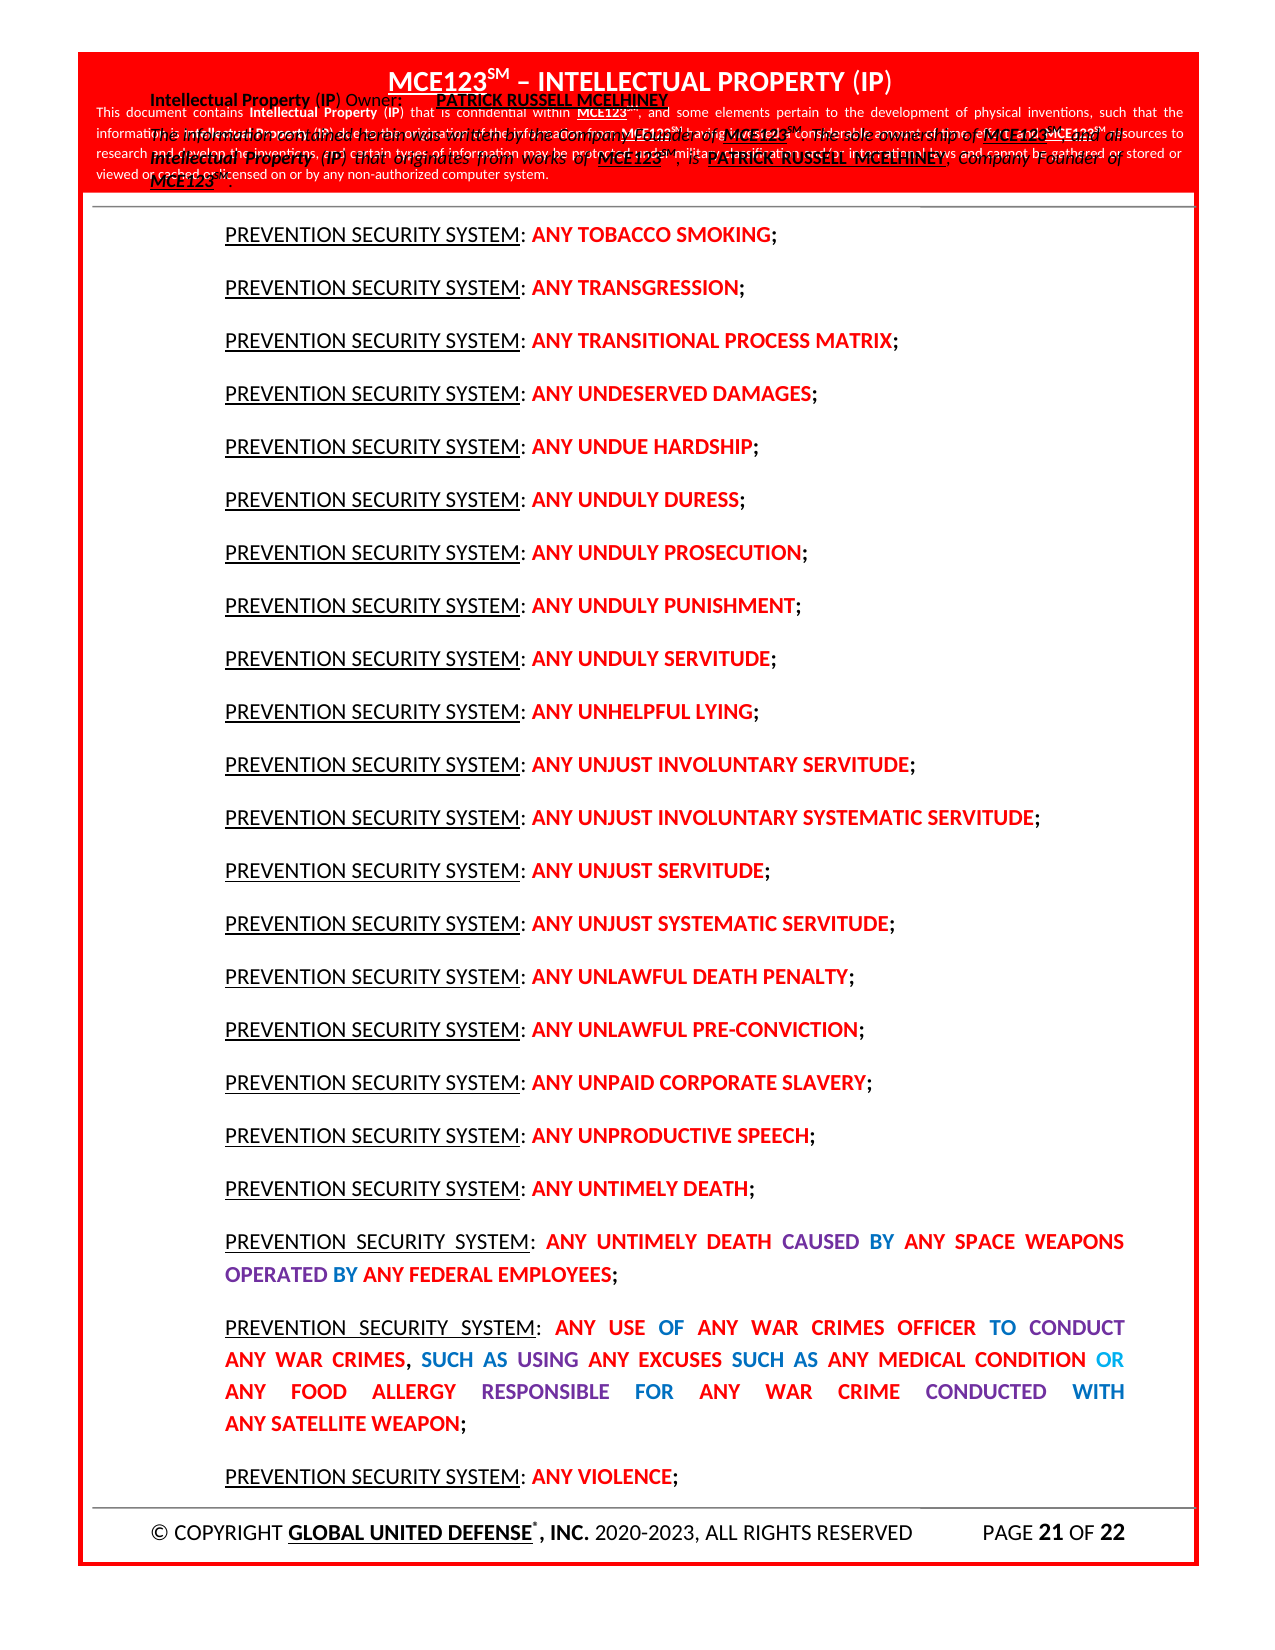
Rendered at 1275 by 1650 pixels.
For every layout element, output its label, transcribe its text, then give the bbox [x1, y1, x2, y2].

text PREVENTION SECURITY SYSTEM: ANY TRANSITIONAL PROCESS MATRIX; [187, 326, 1125, 354]
text PREVENTION SECURITY SYSTEM: ANY UNJUST SYSTEMATIC SERVITUDE; [187, 909, 1125, 937]
text PREVENTION SECURITY SYSTEM: ANY UNJUST SERVITUDE; [187, 856, 1125, 884]
text PREVENTION SECURITY SYSTEM: ANY UNLAWFUL DEATH PENALTY; [187, 962, 1125, 990]
text PREVENTION SECURITY SYSTEM: ANY UNLAWFUL PRE-CONVICTION; [187, 1015, 1125, 1043]
text PREVENTION SECURITY SYSTEM: ANY UNDESERVED DAMAGES; [187, 379, 1125, 407]
text PREVENTION SECURITY SYSTEM: ANY UNDULY SERVITUDE; [187, 644, 1125, 672]
text PREVENTION SECURITY SYSTEM: ANY UNDULY PUNISHMENT; [187, 591, 1125, 619]
text PREVENTION SECURITY SYSTEM: ANY TRANSGRESSION; [187, 273, 1125, 301]
text PREVENTION SECURITY SYSTEM: ANY UNDULY DURESS; [187, 485, 1125, 513]
text PREVENTION SECURITY SYSTEM: ANY UNHELPFUL LYING; [187, 697, 1125, 725]
text PREVENTION SECURITY SYSTEM: ANY UNPRODUCTIVE SPEECH; [187, 1121, 1125, 1149]
text PREVENTION SECURITY SYSTEM: ANY UNTIMELY DEATH CAUSED BY ANY SPACE WEAPONS OPERATED BY ANY FEDERAL EMPLOYEES; [225, 1227, 1125, 1288]
text PREVENTION SECURITY SYSTEM: ANY UNDULY PROSECUTION; [187, 538, 1125, 566]
text PREVENTION SECURITY SYSTEM: ANY USE OF ANY WAR CRIMES OFFICER TO CONDUCT ANY WAR CRIMES, SUCH AS USING ANY EXCUSES SUCH AS ANY MEDICAL CONDITION OR ANY FOOD ALLERGY RESPONSIBLE FOR ANY WAR CRIME CONDUCTED WITH ANY SATELLITE WEAPON; [225, 1313, 1125, 1437]
text PREVENTION SECURITY SYSTEM: ANY TOBACCO SMOKING; [187, 220, 1125, 248]
text PREVENTION SECURITY SYSTEM: ANY VIOLENCE; [187, 1462, 1125, 1490]
text PREVENTION SECURITY SYSTEM: ANY UNDUE HARDSHIP; [187, 432, 1125, 460]
text PREVENTION SECURITY SYSTEM: ANY UNTIMELY DEATH; [187, 1174, 1125, 1202]
text PREVENTION SECURITY SYSTEM: ANY UNJUST INVOLUNTARY SYSTEMATIC SERVITUDE; [187, 803, 1125, 831]
text PREVENTION SECURITY SYSTEM: ANY UNPAID CORPORATE SLAVERY; [187, 1068, 1125, 1096]
text PREVENTION SECURITY SYSTEM: ANY UNJUST INVOLUNTARY SERVITUDE; [187, 750, 1125, 778]
